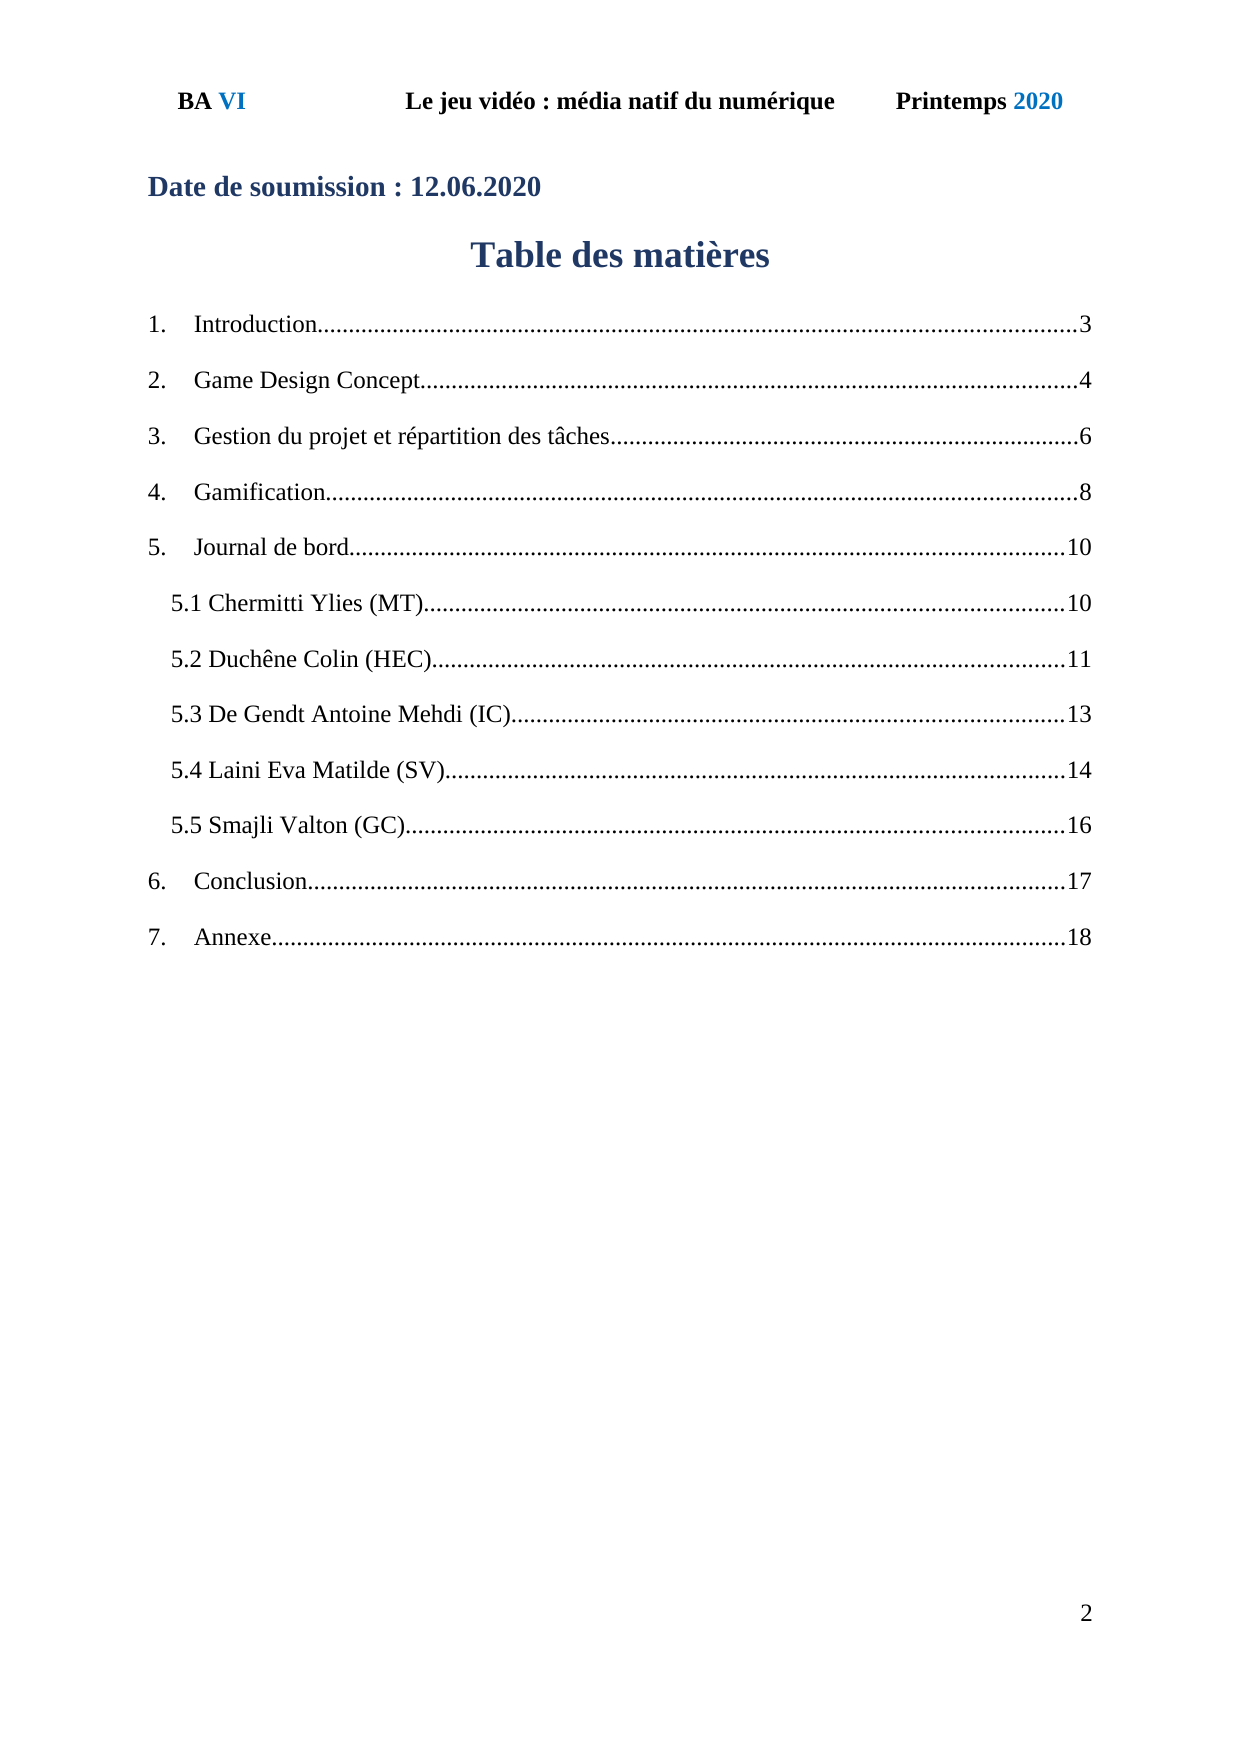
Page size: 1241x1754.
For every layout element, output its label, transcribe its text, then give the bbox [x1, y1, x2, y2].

text 6. Conclusion 17 [148, 866, 1093, 895]
text 5.4 Laini Eva Matilde (SV) 14 [171, 755, 1093, 784]
text Table des matières [148, 232, 1093, 275]
text 5.5 Smajli Valton (GC) 16 [171, 811, 1093, 839]
text 1. Introduction 3 [148, 309, 1093, 338]
text 3. Gestion du projet et répartition des tâches 6 [148, 421, 1093, 450]
text 5.3 De Gendt Antoine Mehdi (IC) 13 [171, 699, 1093, 728]
text Date de soumission : 12.06.2020 [148, 169, 1093, 202]
text 4. Gamification 8 [148, 477, 1093, 505]
text 5.1 Chermitti Ylies (MT) 10 [171, 588, 1093, 617]
text 7. Annexe 18 [148, 922, 1093, 951]
text 2. Game Design Concept 4 [148, 365, 1093, 394]
text 5.2 Duchêne Colin (HEC) 11 [171, 644, 1093, 672]
text 5. Journal de bord 10 [148, 532, 1093, 561]
